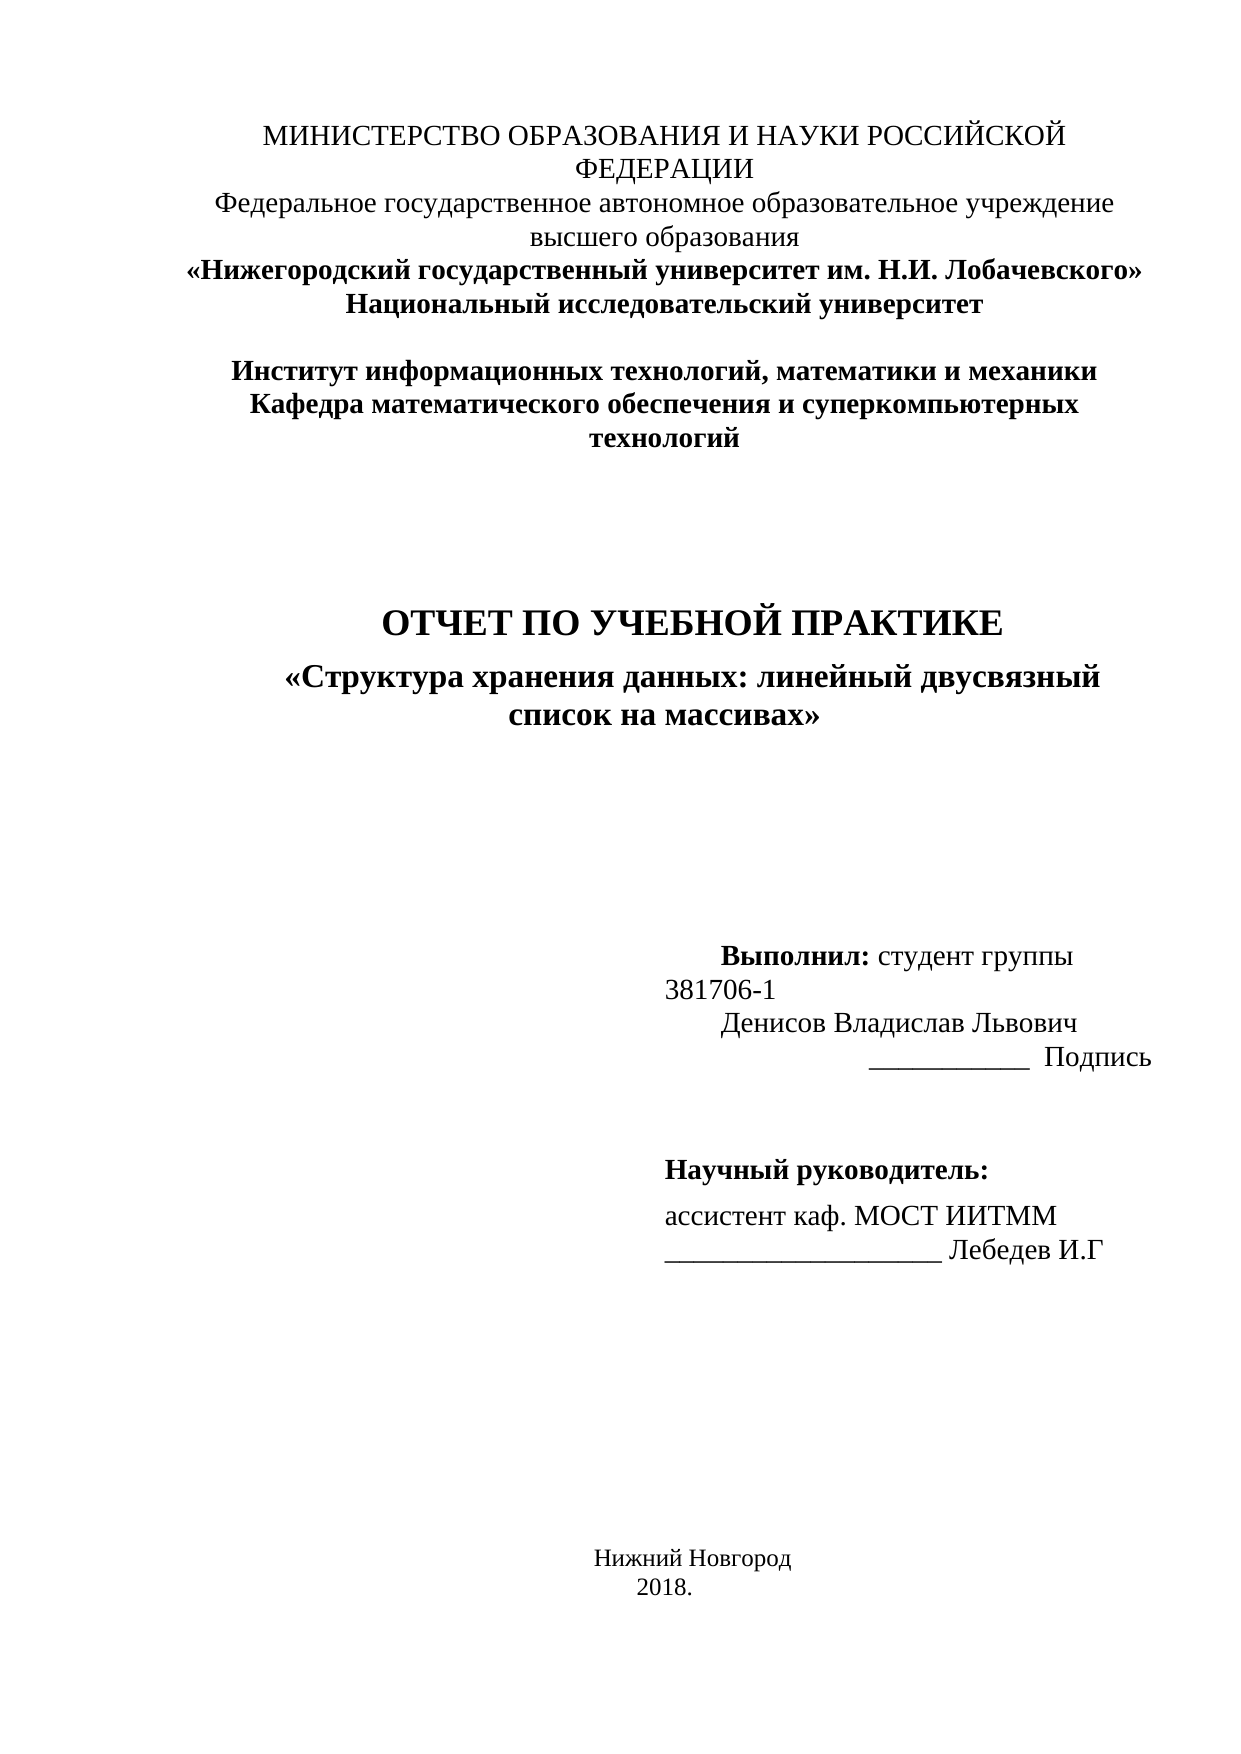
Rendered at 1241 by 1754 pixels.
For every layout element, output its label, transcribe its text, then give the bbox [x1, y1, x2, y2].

text Институт информационных технологий, математики и механики [177, 353, 1152, 386]
text «Структура хранения данных: линейный двусвязный список на массивах» [177, 656, 1152, 732]
text Научный руководитель: [664, 1152, 1152, 1186]
text Выполнил: студент группы 381706-1 [664, 938, 1152, 1006]
text Кафедра математического обеспечения и суперкомпьютерных технологий [177, 386, 1152, 453]
text Денисов Владислав Львович [664, 1006, 1152, 1039]
text ___________ Подпись [620, 1039, 1152, 1073]
text Отчет по учебной практике [177, 600, 1152, 643]
text МИНИСТЕРСТВО ОБРАЗОВАНИЯ И НАУКИ РОССИЙСКОЙ ФЕДЕРАЦИИ [177, 118, 1152, 185]
text Нижний Новгород [177, 1543, 1152, 1572]
text 2018. [177, 1572, 1152, 1601]
text Федеральное государственное автономное образовательное учреждение высшего образования [177, 185, 1152, 252]
text ассистент каф. МОСТ ИИТММ ___________________ Лебедев И.Г [664, 1198, 1152, 1265]
text Национальный исследовательский университет [177, 286, 1152, 319]
text «Нижегородский государственный университет им. Н.И. Лобачевского» [177, 252, 1152, 286]
